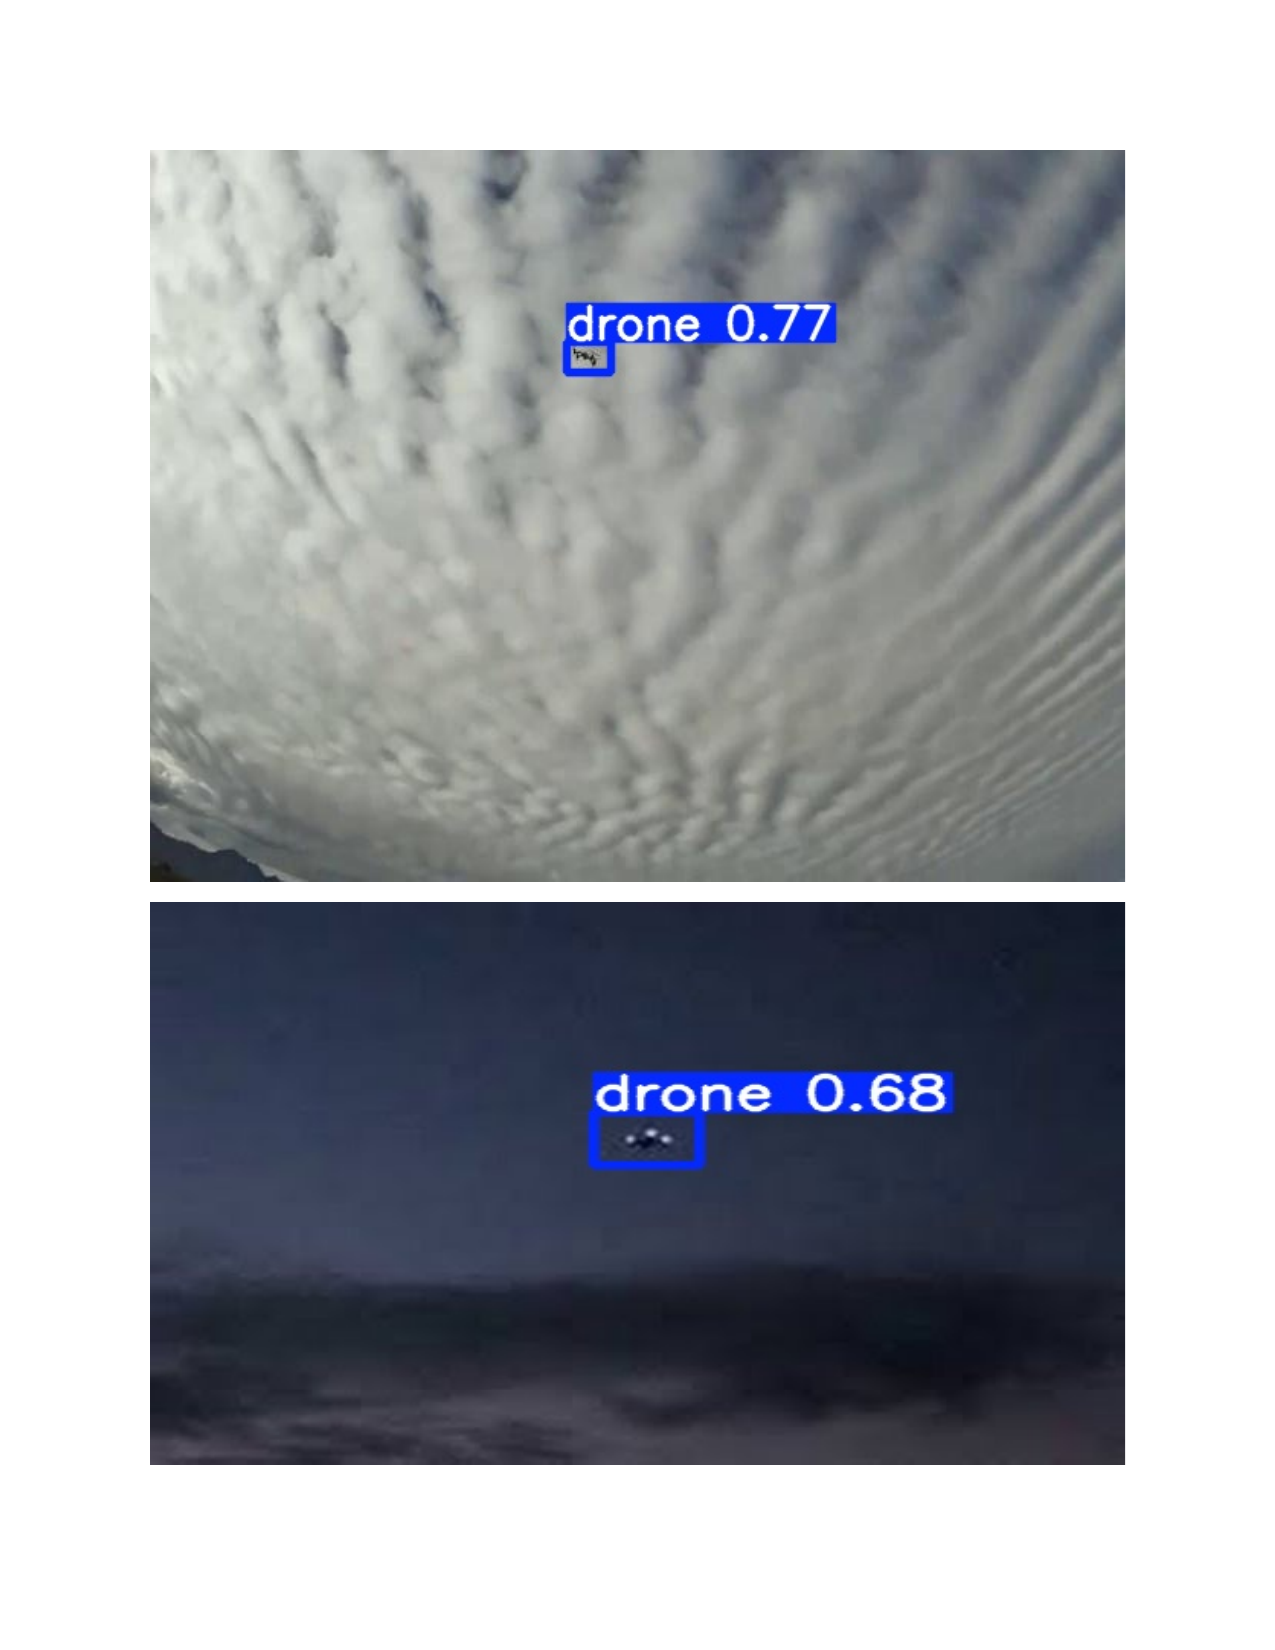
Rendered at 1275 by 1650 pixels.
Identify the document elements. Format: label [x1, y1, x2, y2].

picture [150, 902, 1125, 1465]
picture [150, 150, 1125, 882]
